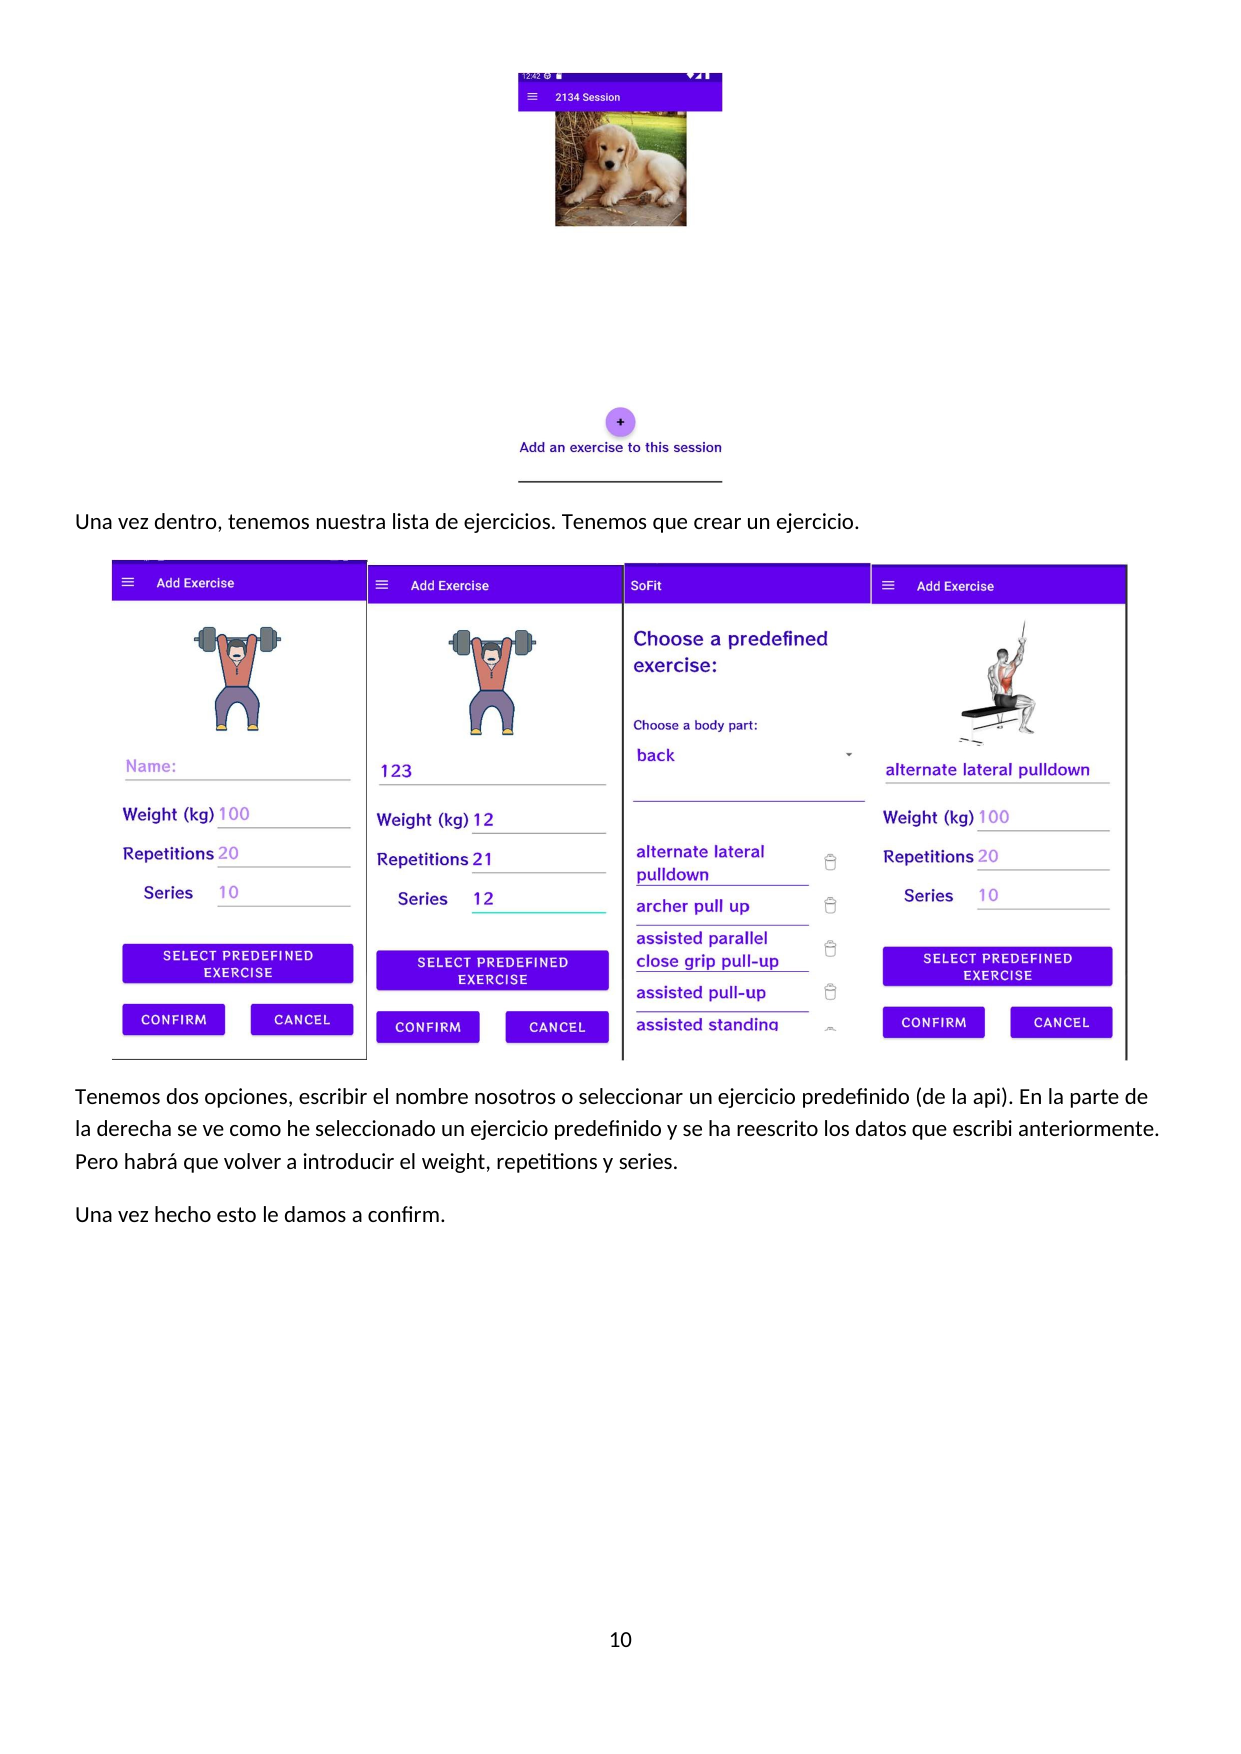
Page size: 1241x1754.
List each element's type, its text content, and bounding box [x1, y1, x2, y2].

picture [111, 559, 1128, 1061]
picture [517, 72, 723, 483]
text Tenemos dos opciones, escribir el nombre nosotros o seleccionar un ejercicio predefinido (de la api). En la parte de la derecha se ve como he seleccionado un ejercicio predefinido y se ha reescrito los datos que escribi anteriormente. Pero habrá que volver a introducir el weight, repetitions y series. [75, 1082, 1162, 1175]
text Una vez hecho esto le damos a confirm. [75, 1200, 1186, 1228]
text Una vez dentro, tenemos nuestra lista de ejercicios. Tenemos que crear un ejercicio. [75, 507, 1186, 535]
